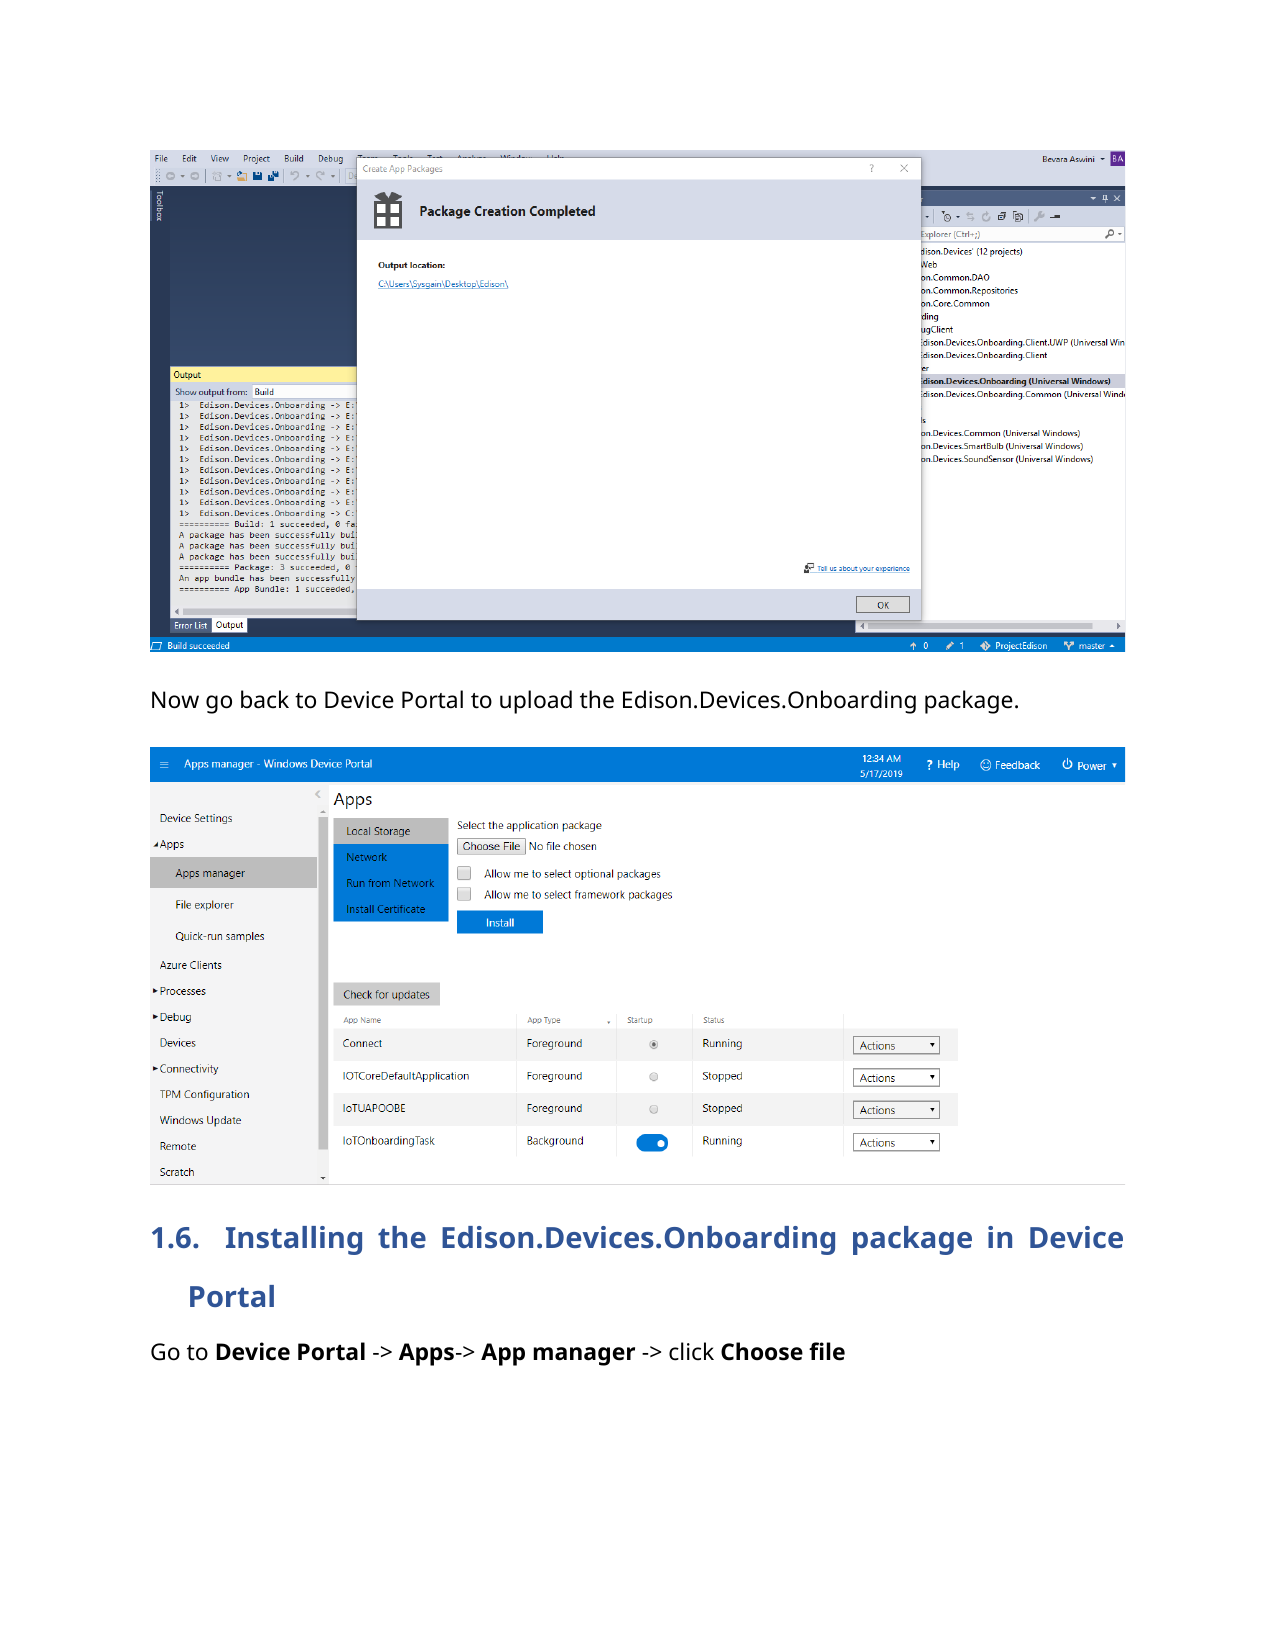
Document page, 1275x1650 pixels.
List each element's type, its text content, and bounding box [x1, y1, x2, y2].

text Now go back to Device Portal to upload the Edison.Devices.Onboarding package. [150, 684, 1125, 715]
picture [150, 150, 1125, 652]
subtitle Installing the Edison.Devices.Onboarding package in Device Portal [150, 1217, 1125, 1316]
picture [150, 747, 1125, 1185]
text Go to Device Portal -> Apps-> App manager -> click Choose file [150, 1336, 1125, 1367]
